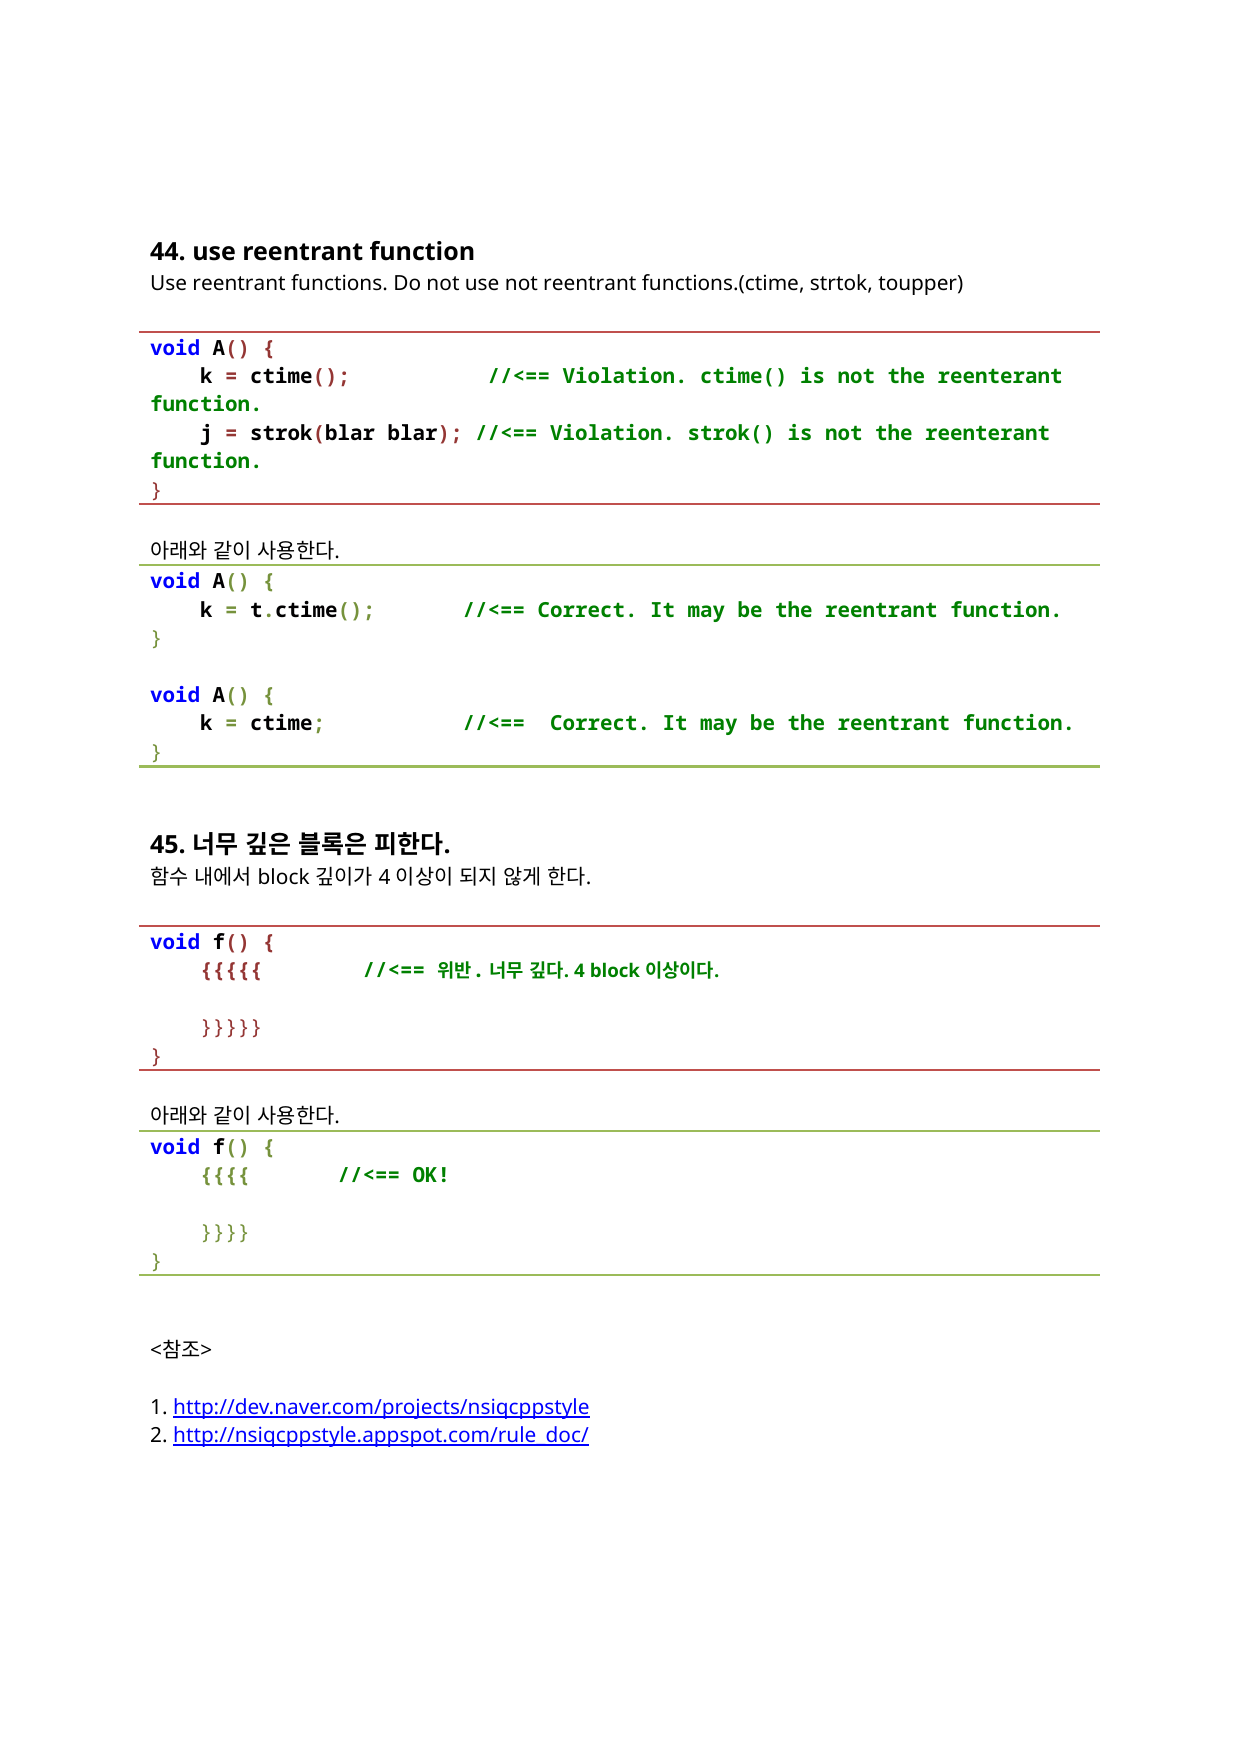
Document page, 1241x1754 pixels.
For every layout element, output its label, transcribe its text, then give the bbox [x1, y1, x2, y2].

text 아래와 같이 사용한다. [150, 534, 1090, 564]
text 함수 내에서 block 깊이가 4 이상이 되지 않게 한다. [150, 861, 1090, 891]
text <참조> [150, 1333, 1090, 1363]
subtitle 44. use reentrant function [150, 234, 1090, 268]
text 1. http://dev.naver.com/projects/nsiqcppstyle [150, 1392, 1090, 1420]
text Use reentrant functions. Do not use not reentrant functions.(ctime, strtok, toupper) [150, 268, 1090, 297]
table_header void f() { {{{{{ //<== 위반. 너무 깊다. 4 block 이상이다. }}}}} } [139, 927, 1100, 1069]
text 2. http://nsiqcppstyle.appspot.com/rule_doc/ [150, 1420, 1090, 1449]
subtitle 45. 너무 깊은 블록은 피한다. [150, 824, 1090, 861]
table_header void A() { k = ctime(); //<== Violation. ctime() is not the reenterant function. j = strok(blar blar); //<== Violation. strok() is not the reenterant function. } [139, 333, 1100, 503]
table_header void A() { k = t.ctime(); //<== Correct. It may be the reentrant function. } void A() { k = ctime; //<== Correct. It may be the reentrant function. } [139, 566, 1100, 765]
text 아래와 같이 사용한다. [150, 1100, 1090, 1130]
table_header void f() { {{{{ //<== OK! }}}} } [139, 1132, 1100, 1274]
